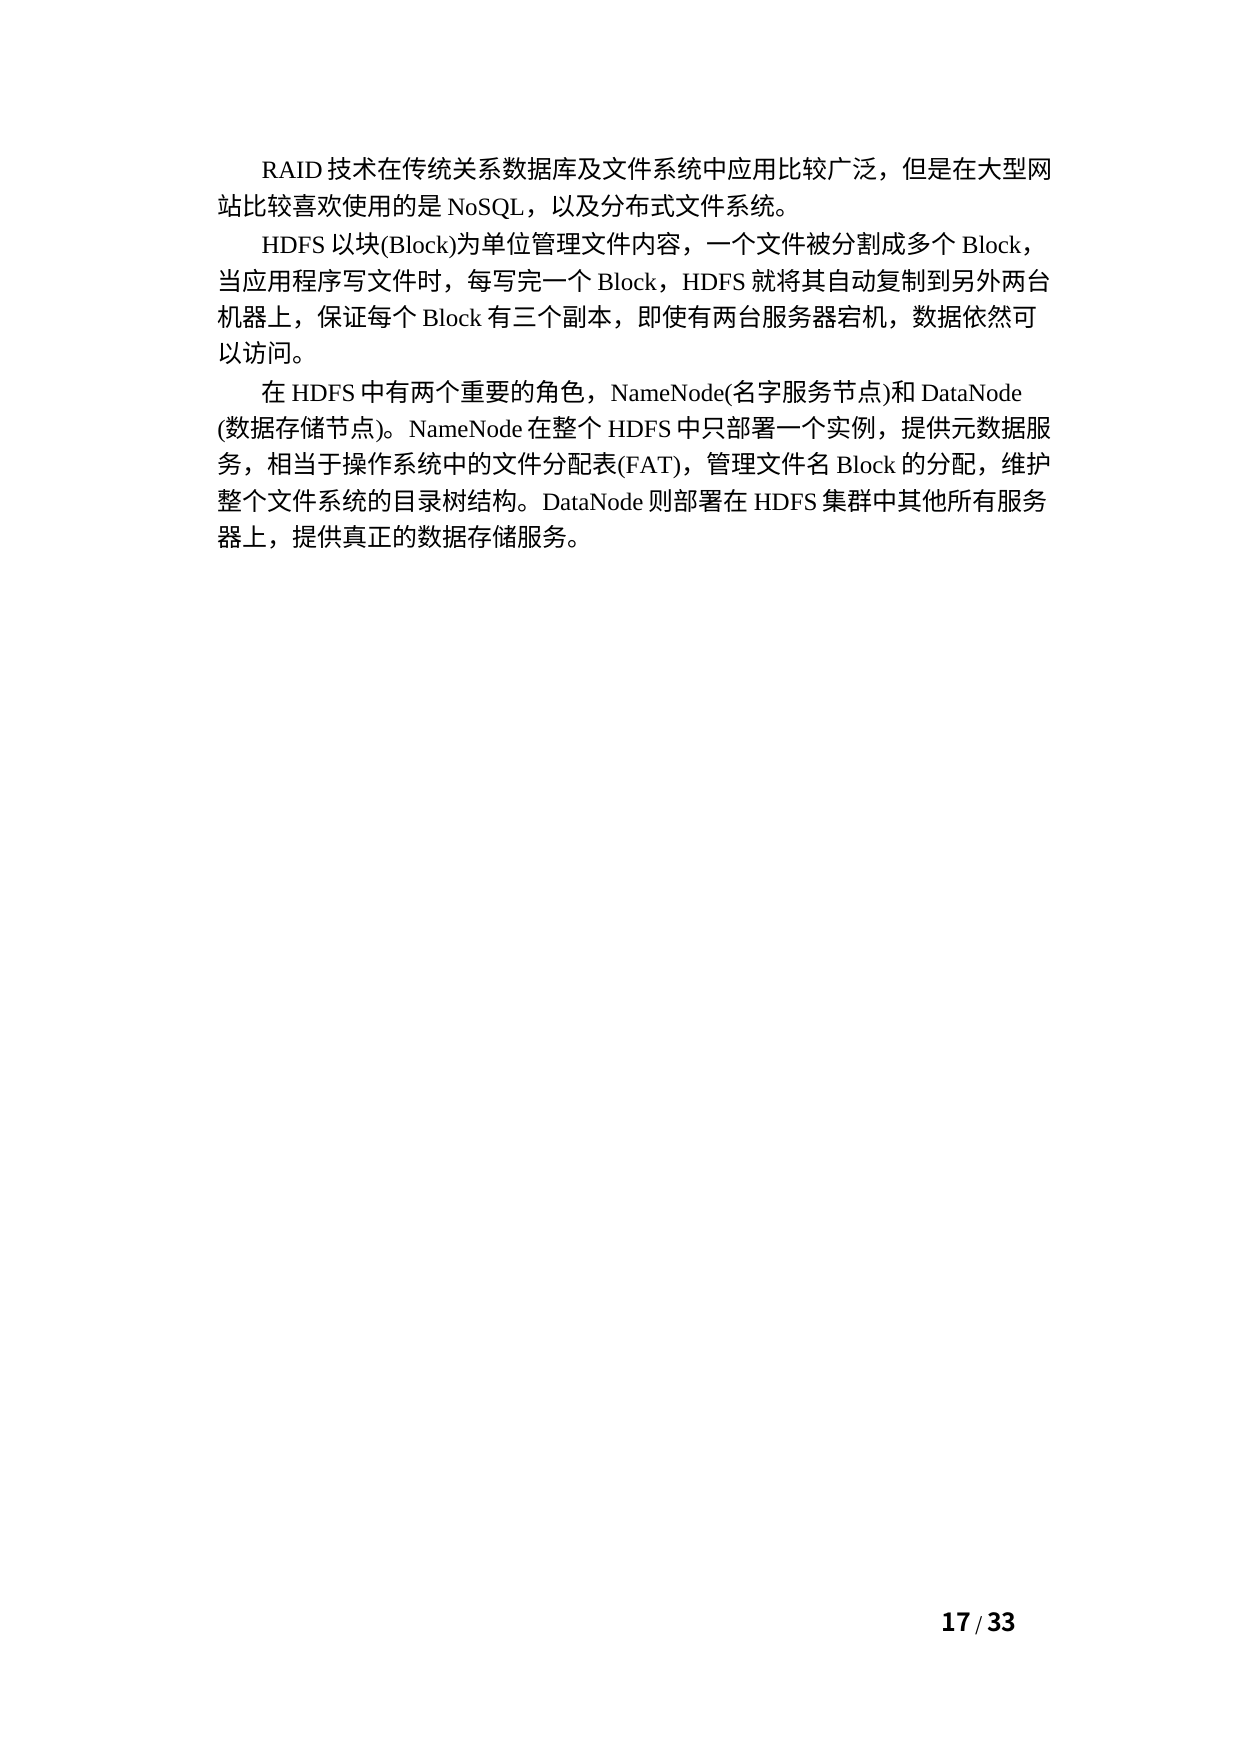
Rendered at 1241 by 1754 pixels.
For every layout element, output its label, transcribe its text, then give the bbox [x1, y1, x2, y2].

list 在HDFS中有两个重要的角色，NameNode(名字服务节点)和DataNode(数据存储节点)。NameNode在整个HDFS中只部署一个实例，提供元数据服务，相当于操作系统中的文件分配表(FAT)，管理文件名Block的分配，维护整个文件系统的目录树结构。DataNode则部署在HDFS集群中其他所有服务器上，提供真正的数据存储服务。 [217, 372, 1053, 554]
list HDFS以块(Block)为单位管理文件内容，一个文件被分割成多个Block，当应用程序写文件时，每写完一个Block，HDFS就将其自动复制到另外两台机器上，保证每个Block有三个副本，即使有两台服务器宕机，数据依然可以访问。 [217, 225, 1053, 370]
list RAID技术在传统关系数据库及文件系统中应用比较广泛，但是在大型网站比较喜欢使用的是NoSQL，以及分布式文件系统。 [217, 150, 1053, 222]
